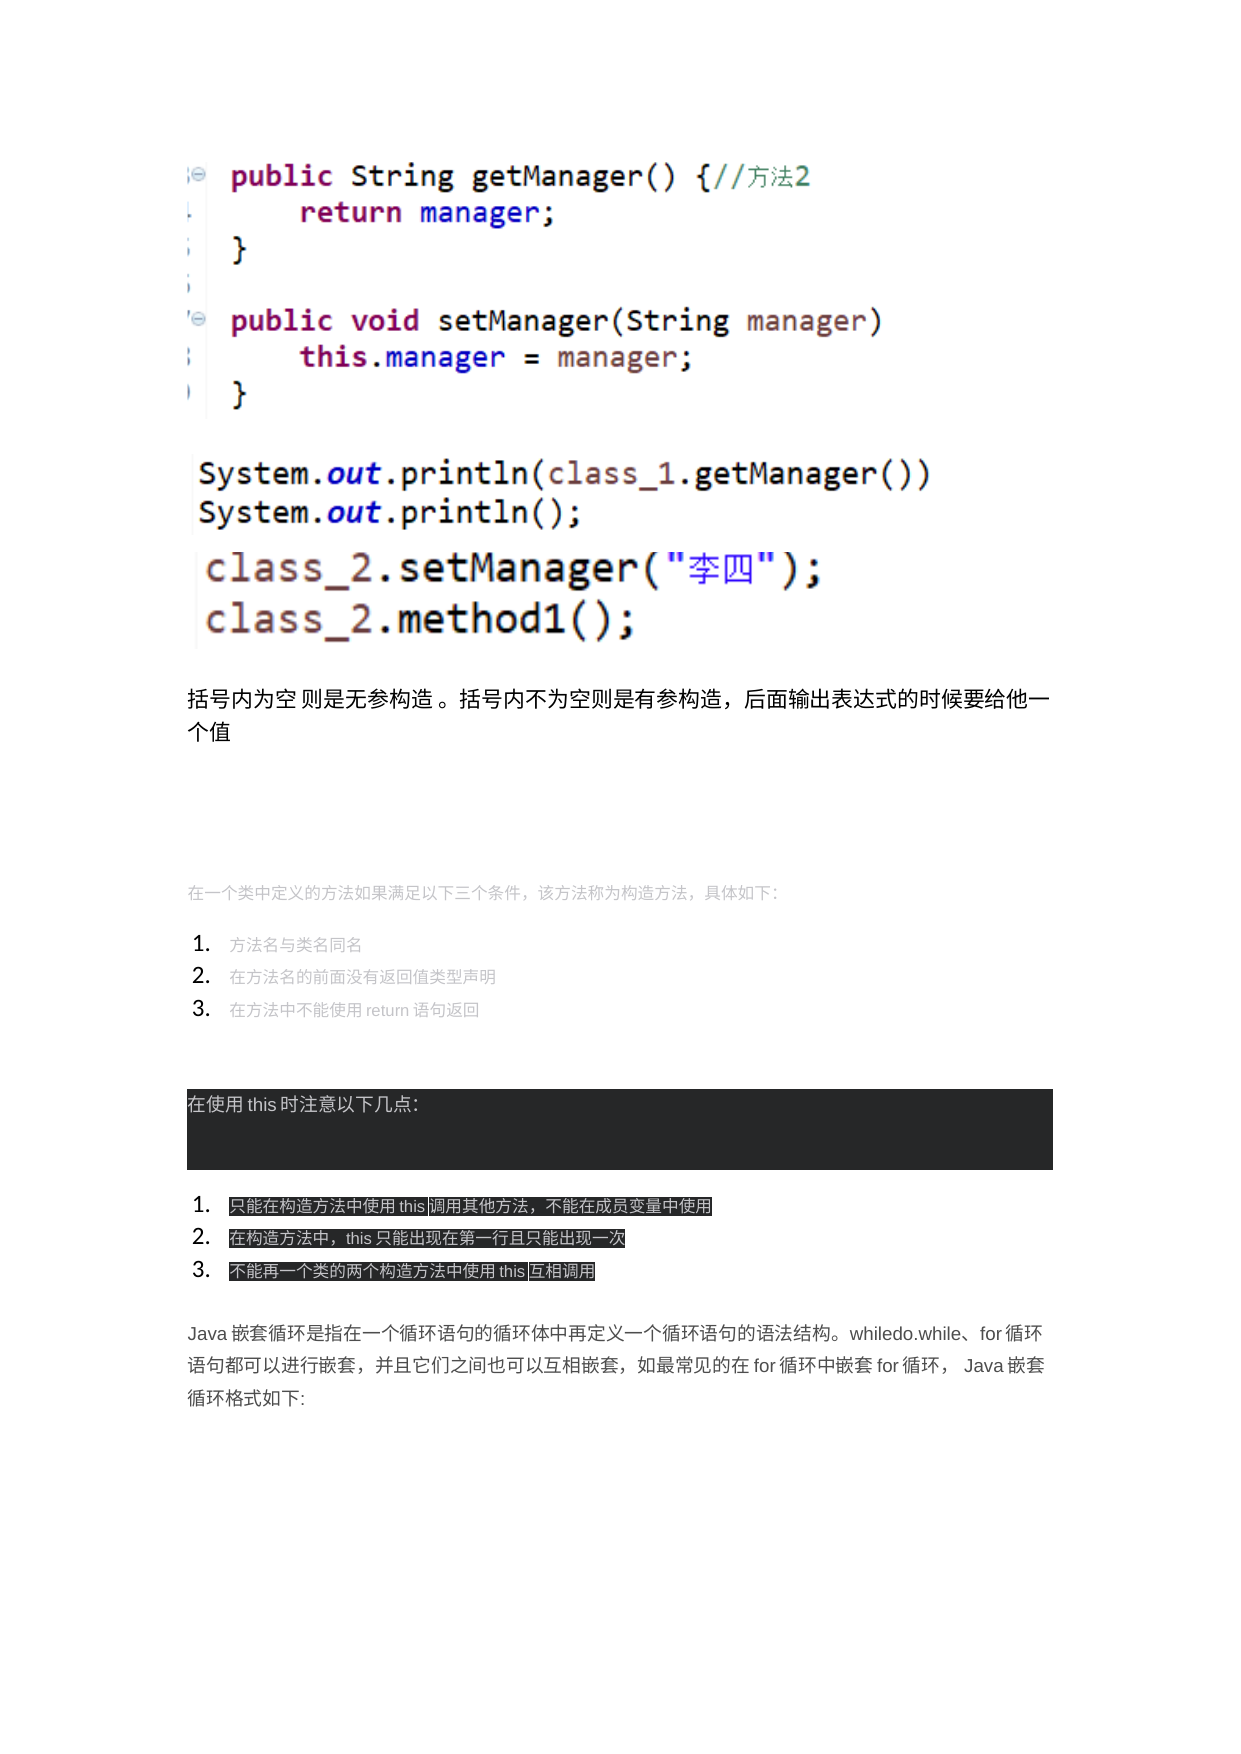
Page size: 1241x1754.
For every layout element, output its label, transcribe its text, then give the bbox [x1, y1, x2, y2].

list 不能再一个类的两个构造方法中使用this互相调用 [192, 1252, 1053, 1284]
picture [187, 454, 934, 535]
list 在构造方法中，this只能出现在第一行且只能出现一次 [192, 1219, 1053, 1252]
list 方法名与类名同名 [192, 926, 1053, 959]
text 在使用this时注意以下几点： [187, 1089, 1053, 1121]
text Java嵌套循环是指在一个循环语句的循环体中再定义一个循环语句的语法结构。whiledo.while、for循环语句都可以进行嵌套，并且它们之间也可以互相嵌套，如最常见的在for循环中嵌套for循环， Java嵌套循环格式如下: [187, 1317, 1053, 1414]
list 只能在构造方法中使用this调用其他方法，不能在成员变量中使用 [192, 1187, 1053, 1219]
text 括号内为空 则是无参构造 。括号内不为空则是有参构造，后面输出表达式的时候要给他一个值 [187, 682, 1053, 747]
picture [187, 162, 891, 419]
picture [187, 552, 851, 649]
list 在方法名的前面没有返回值类型声明 [192, 959, 1053, 991]
text 在一个类中定义的方法如果满足以下三个条件，该方法称为构造方法，具体如下： [187, 877, 1053, 909]
list 在方法中不能使用return语句返回 [192, 991, 1053, 1024]
